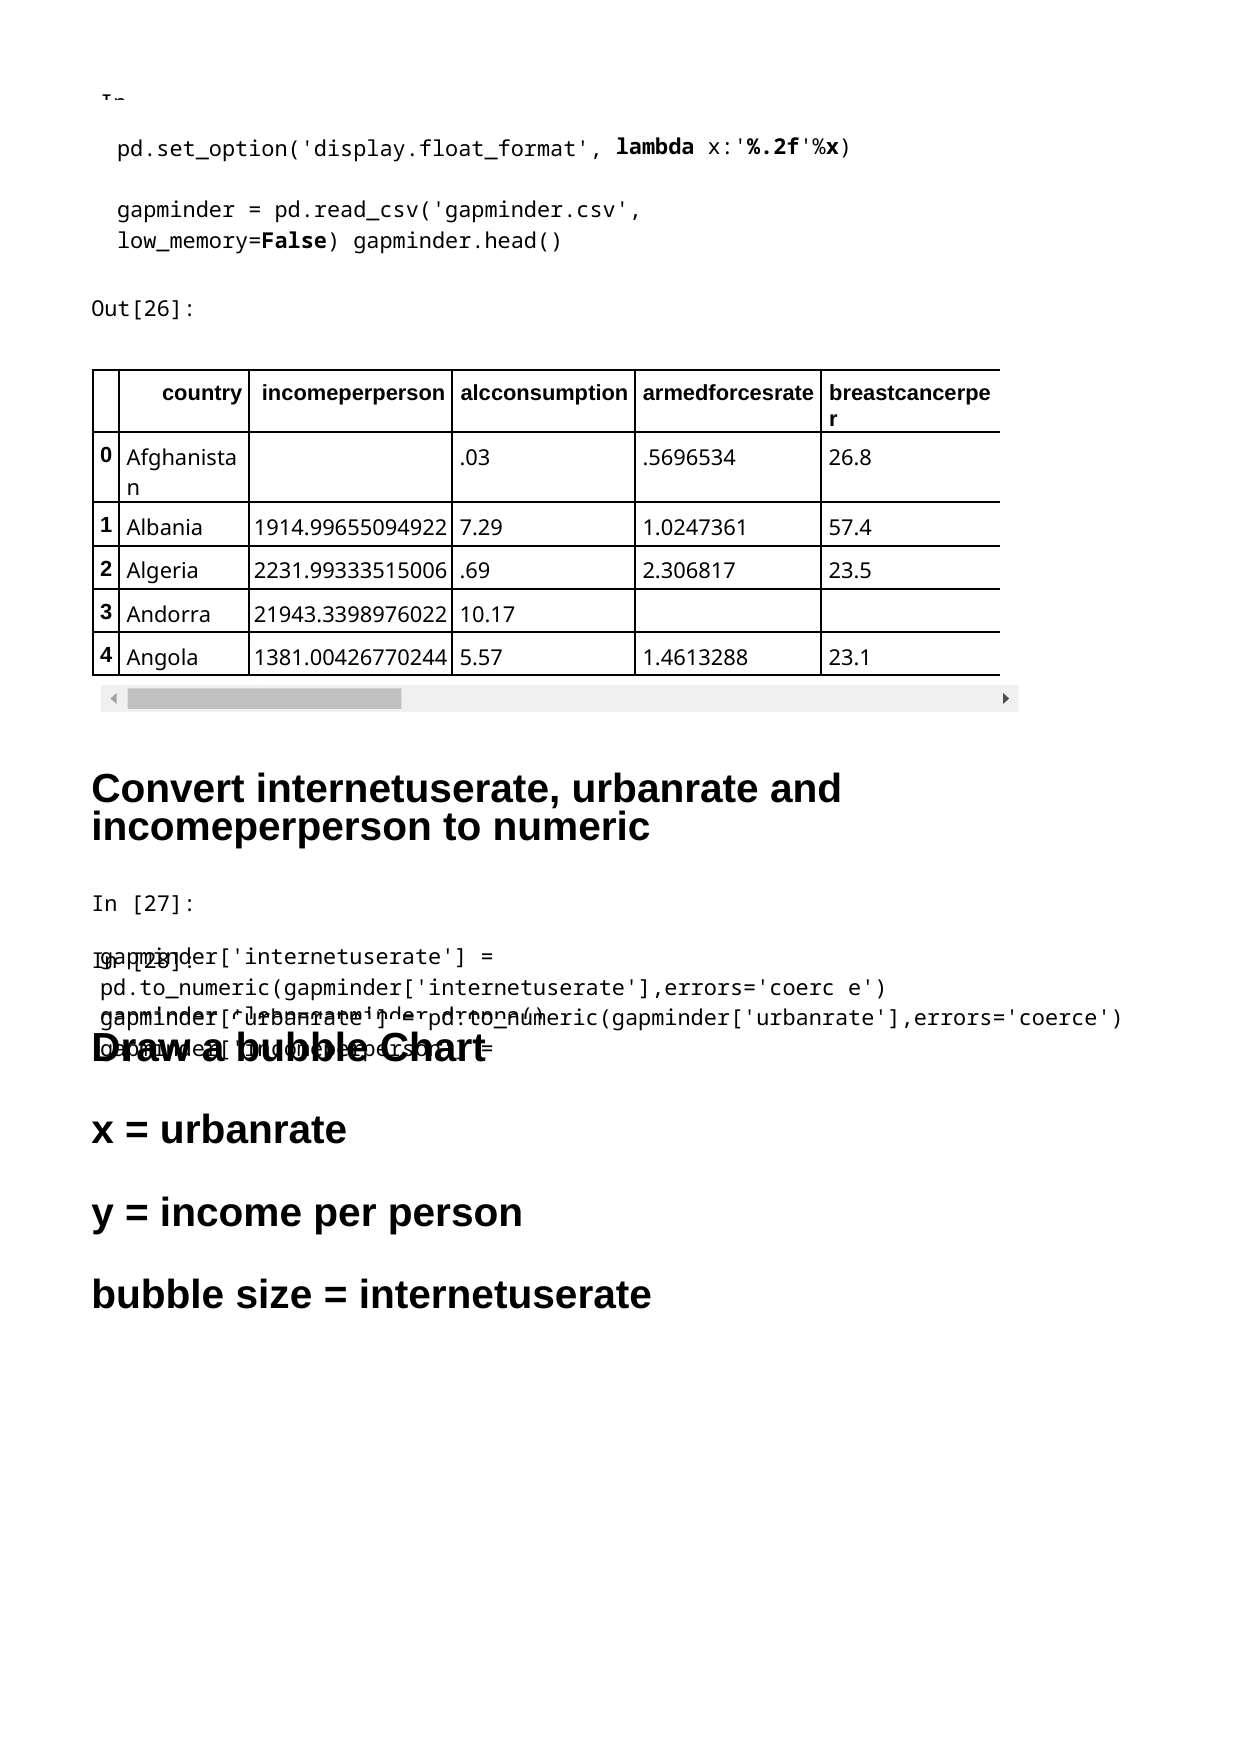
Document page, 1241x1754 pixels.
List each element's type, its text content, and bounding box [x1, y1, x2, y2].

table_cell 1914.99655094922 [250, 503, 451, 544]
table_cell .03 [453, 433, 634, 501]
table_cell .69 [453, 547, 634, 588]
table_cell 2231.99333515006 [250, 547, 451, 588]
table_cell 2 [94, 547, 118, 588]
table_header breastcancerper [822, 371, 1000, 431]
table_cell Algeria [120, 547, 248, 588]
table_cell [250, 433, 451, 501]
table_header armedforcesrate [636, 371, 820, 431]
subtitle Draw a bubble Chart x = urbanrate [91, 1023, 489, 1152]
table_cell Afghanistan [120, 433, 248, 501]
table_cell 7.29 [453, 503, 634, 544]
table_cell 23.1 [822, 633, 1000, 674]
table_cell [636, 590, 820, 631]
table_header alcconsumption [453, 371, 634, 431]
table_cell 2.306817 [636, 547, 820, 588]
table_cell .5696534 [636, 433, 820, 501]
table_cell 1.4613288 [636, 633, 820, 674]
table_cell 5.57 [453, 633, 634, 674]
table_cell 21943.3398976022 [250, 590, 451, 631]
text y = income per person bubble size = internetuserate [91, 1188, 653, 1317]
table_cell 4 [94, 633, 118, 674]
table_cell 1.0247361 [636, 503, 820, 544]
text In [27]: [91, 888, 1171, 918]
text In [28]: [91, 945, 1171, 975]
table_cell [822, 590, 1000, 631]
table_cell 1381.00426770244 [250, 633, 451, 674]
table_cell 26.8 [822, 433, 1000, 501]
table_cell 23.5 [822, 547, 1000, 588]
table_cell 57.4 [822, 503, 1000, 544]
table_cell 10.17 [453, 590, 634, 631]
table_header country [120, 371, 248, 431]
table_cell 0 [94, 433, 118, 501]
table_cell Angola [120, 633, 248, 674]
table_cell Albania [120, 503, 248, 544]
table_header incomeperperson [250, 371, 451, 431]
table_header [94, 371, 118, 431]
table_cell 3 [94, 590, 118, 631]
table_cell Andorra [120, 590, 248, 631]
table_cell 1 [94, 503, 118, 544]
subtitle Convert internetuserate, urbanrate and incomeperperson to numeric [91, 771, 846, 849]
text Out[26]: [91, 293, 1171, 323]
